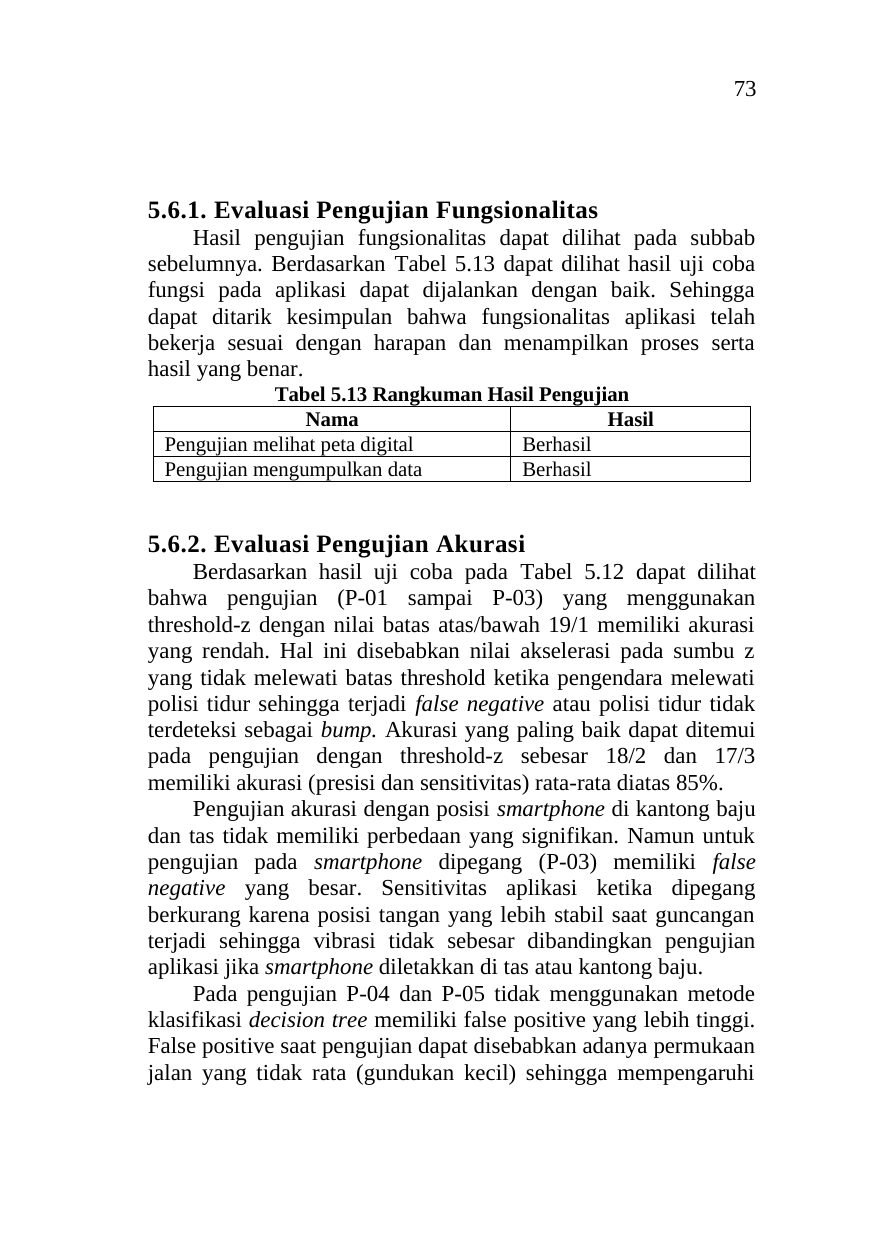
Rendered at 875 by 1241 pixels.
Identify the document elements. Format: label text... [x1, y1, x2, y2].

table_cell Berhasil [511, 432, 750, 456]
table_cell Pengujian mengumpulkan data [154, 457, 510, 481]
subtitle Evaluasi Pengujian Akurasi [148, 529, 756, 558]
subtitle Evaluasi Pengujian Fungsionalitas [148, 195, 756, 224]
table_cell Pengujian melihat peta digital [154, 432, 510, 456]
table_cell Berhasil [511, 457, 750, 481]
table_header Nama [154, 407, 510, 431]
text Pengujian akurasi dengan posisi smartphone di kantong baju dan tas tidak memiliki perbedaan yang signifikan. Namun untuk pengujian pada smartphone dipegang (P-03) memiliki false negative yang besar. Sensitivitas aplikasi ketika dipegang berkurang karena posisi tangan yang lebih stabil saat guncangan terjadi sehingga vibrasi tidak sebesar dibandingkan pengujian aplikasi jika smartphone diletakkan di tas atau kantong baju. [148, 795, 756, 980]
table_header Hasil [511, 407, 750, 431]
